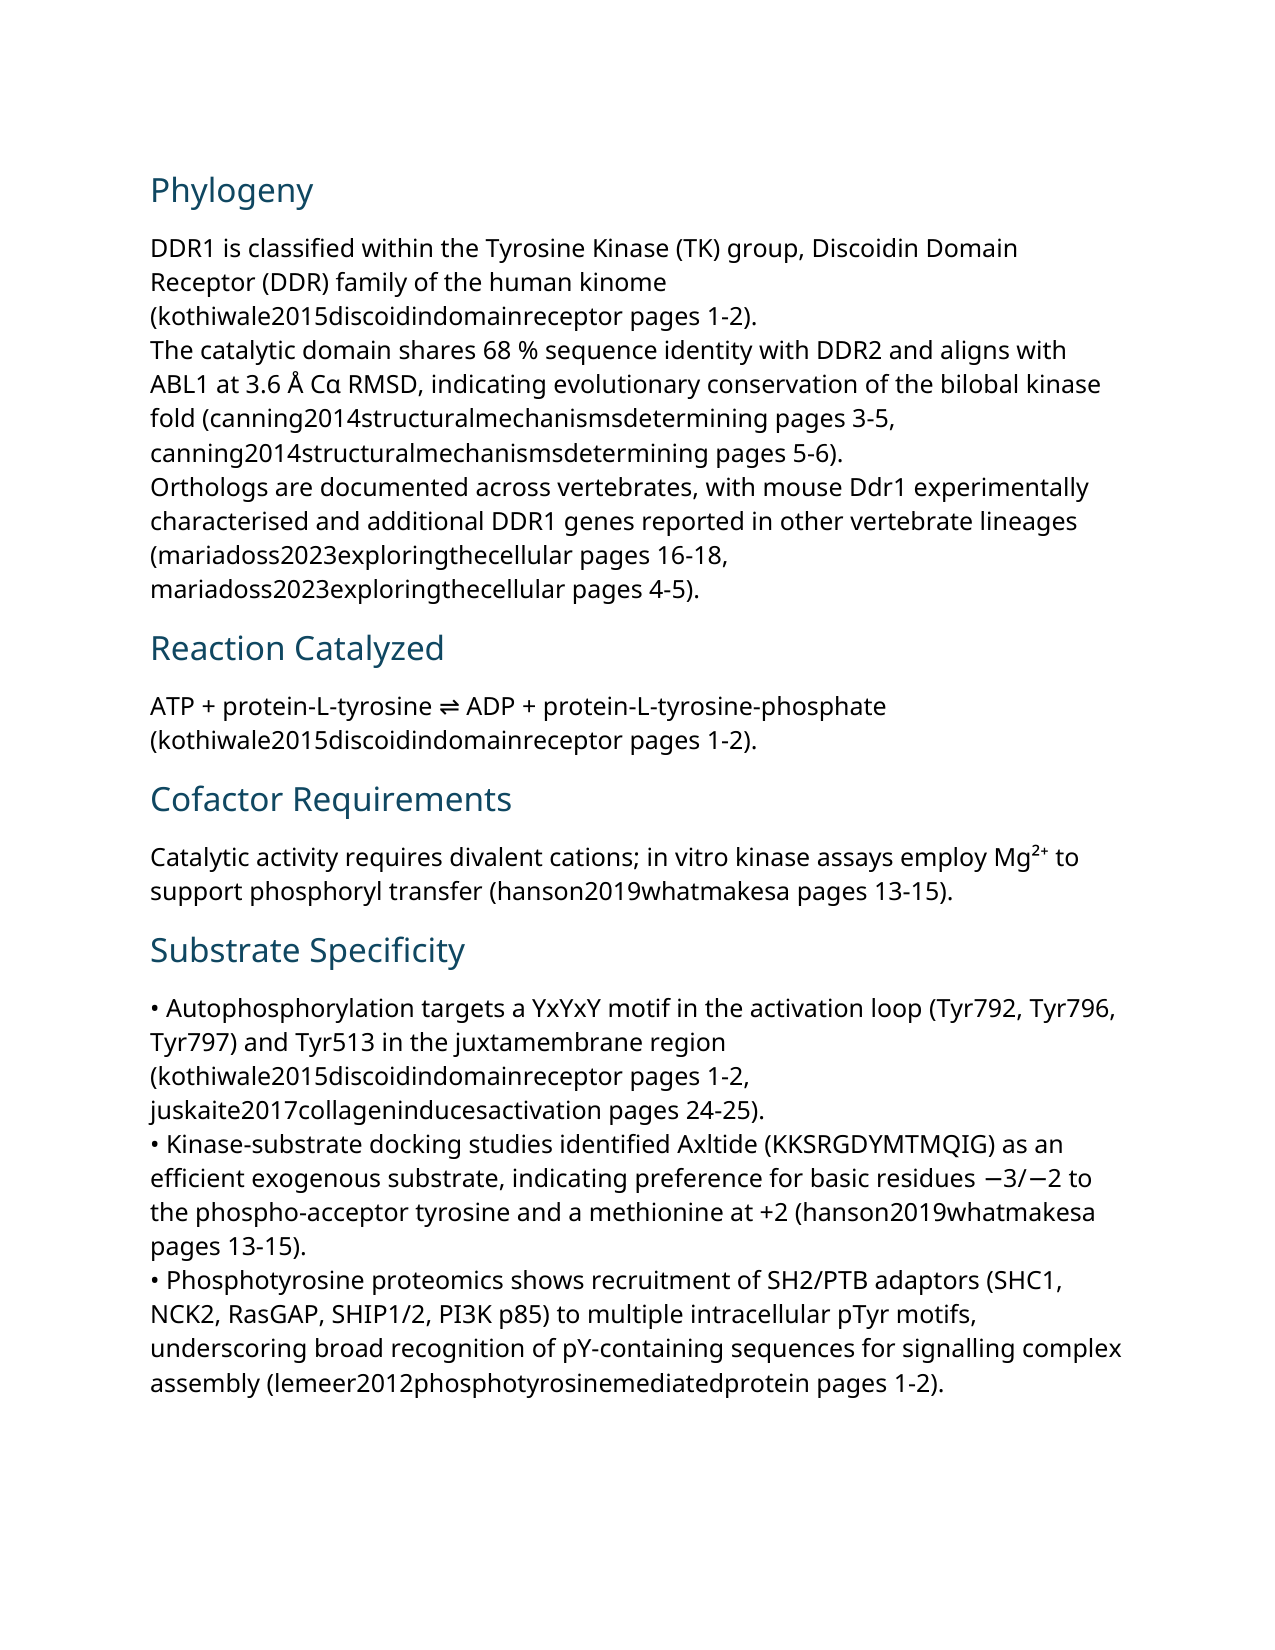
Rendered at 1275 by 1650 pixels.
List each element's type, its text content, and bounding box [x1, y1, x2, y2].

text • Autophosphorylation targets a YxYxY motif in the activation loop (Tyr792, Tyr796, Tyr797) and Tyr513 in the juxtamembrane region (kothiwale2015discoidindomainreceptor pages 1-2, juskaite2017collageninducesactivation pages 24-25). • Kinase-substrate docking studies identified Axltide (KKSRGDYMTMQIG) as an efficient exogenous substrate, indicating preference for basic residues −3/−2 to the phospho-acceptor tyrosine and a methionine at +2 (hanson2019whatmakesa pages 13-15). • Phosphotyrosine proteomics shows recruitment of SH2/PTB adaptors (SHC1, NCK2, RasGAP, SHIP1/2, PI3K p85) to multiple intracellular pTyr motifs, underscoring broad recognition of pY-containing sequences for signalling complex assembly (lemeer2012phosphotyrosinemediatedprotein pages 1-2). [150, 991, 1125, 1399]
subtitle Phylogeny [150, 167, 1125, 212]
subtitle Reaction Catalyzed [150, 624, 1125, 670]
text ATP + protein-L-tyrosine ⇌ ADP + protein-L-tyrosine-phosphate (kothiwale2015discoidindomainreceptor pages 1-2). [150, 688, 1125, 757]
subtitle Substrate Specificity [150, 926, 1125, 972]
text Catalytic activity requires divalent cations; in vitro kinase assays employ Mg²⁺ to support phosphoryl transfer (hanson2019whatmakesa pages 13-15). [150, 839, 1125, 908]
text DDR1 is classified within the Tyrosine Kinase (TK) group, Discoidin Domain Receptor (DDR) family of the human kinome (kothiwale2015discoidindomainreceptor pages 1-2). The catalytic domain shares 68 % sequence identity with DDR2 and aligns with ABL1 at 3.6 Å Cα RMSD, indicating evolutionary conservation of the bilobal kinase fold (canning2014structuralmechanismsdetermining pages 3-5, canning2014structuralmechanismsdetermining pages 5-6). Orthologs are documented across vertebrates, with mouse Ddr1 experimentally characterised and additional DDR1 genes reported in other vertebrate lineages (mariadoss2023exploringthecellular pages 16-18, mariadoss2023exploringthecellular pages 4-5). [150, 231, 1125, 606]
subtitle Cofactor Requirements [150, 775, 1125, 821]
